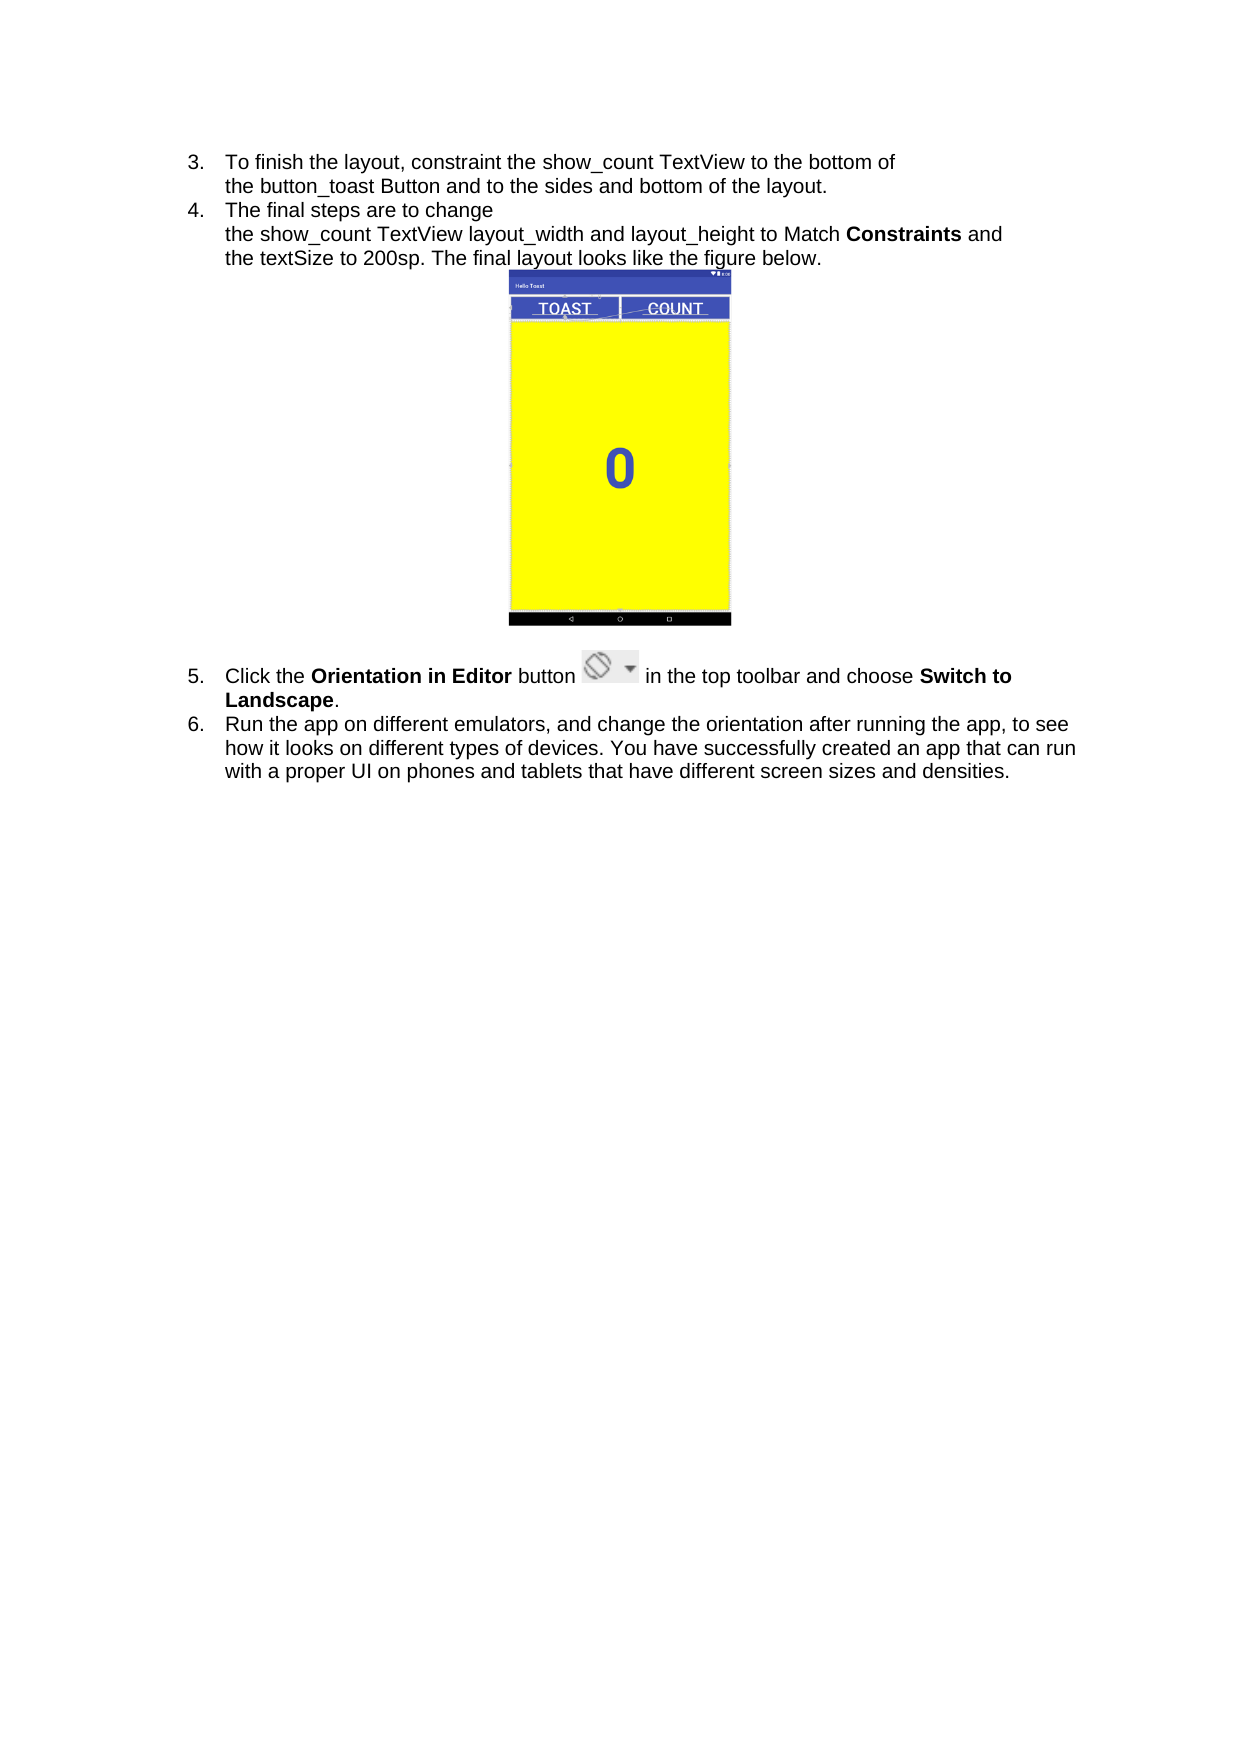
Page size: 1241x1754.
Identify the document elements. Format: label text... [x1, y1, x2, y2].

picture [508, 269, 732, 626]
list Run the app on different emulators, and change the orientation after running the app, to see how it looks on different types of devices. You have successfully created an app that can run with a proper UI on phones and tablets that have different screen sizes and densities. [187, 711, 1090, 783]
list To finish the layout, constraint the show_count TextView to the bottom of the button_toast Button and to the sides and bottom of the layout. [187, 150, 1090, 198]
list Click the Orientation in Editor button in the top toolbar and choose Switch to Landscape. [187, 650, 1090, 711]
picture [581, 650, 640, 683]
list The final steps are to change the show_count TextView layout_width and layout_height to Match Constraints and the textSize to 200sp. The final layout looks like the figure below. [187, 198, 1090, 270]
